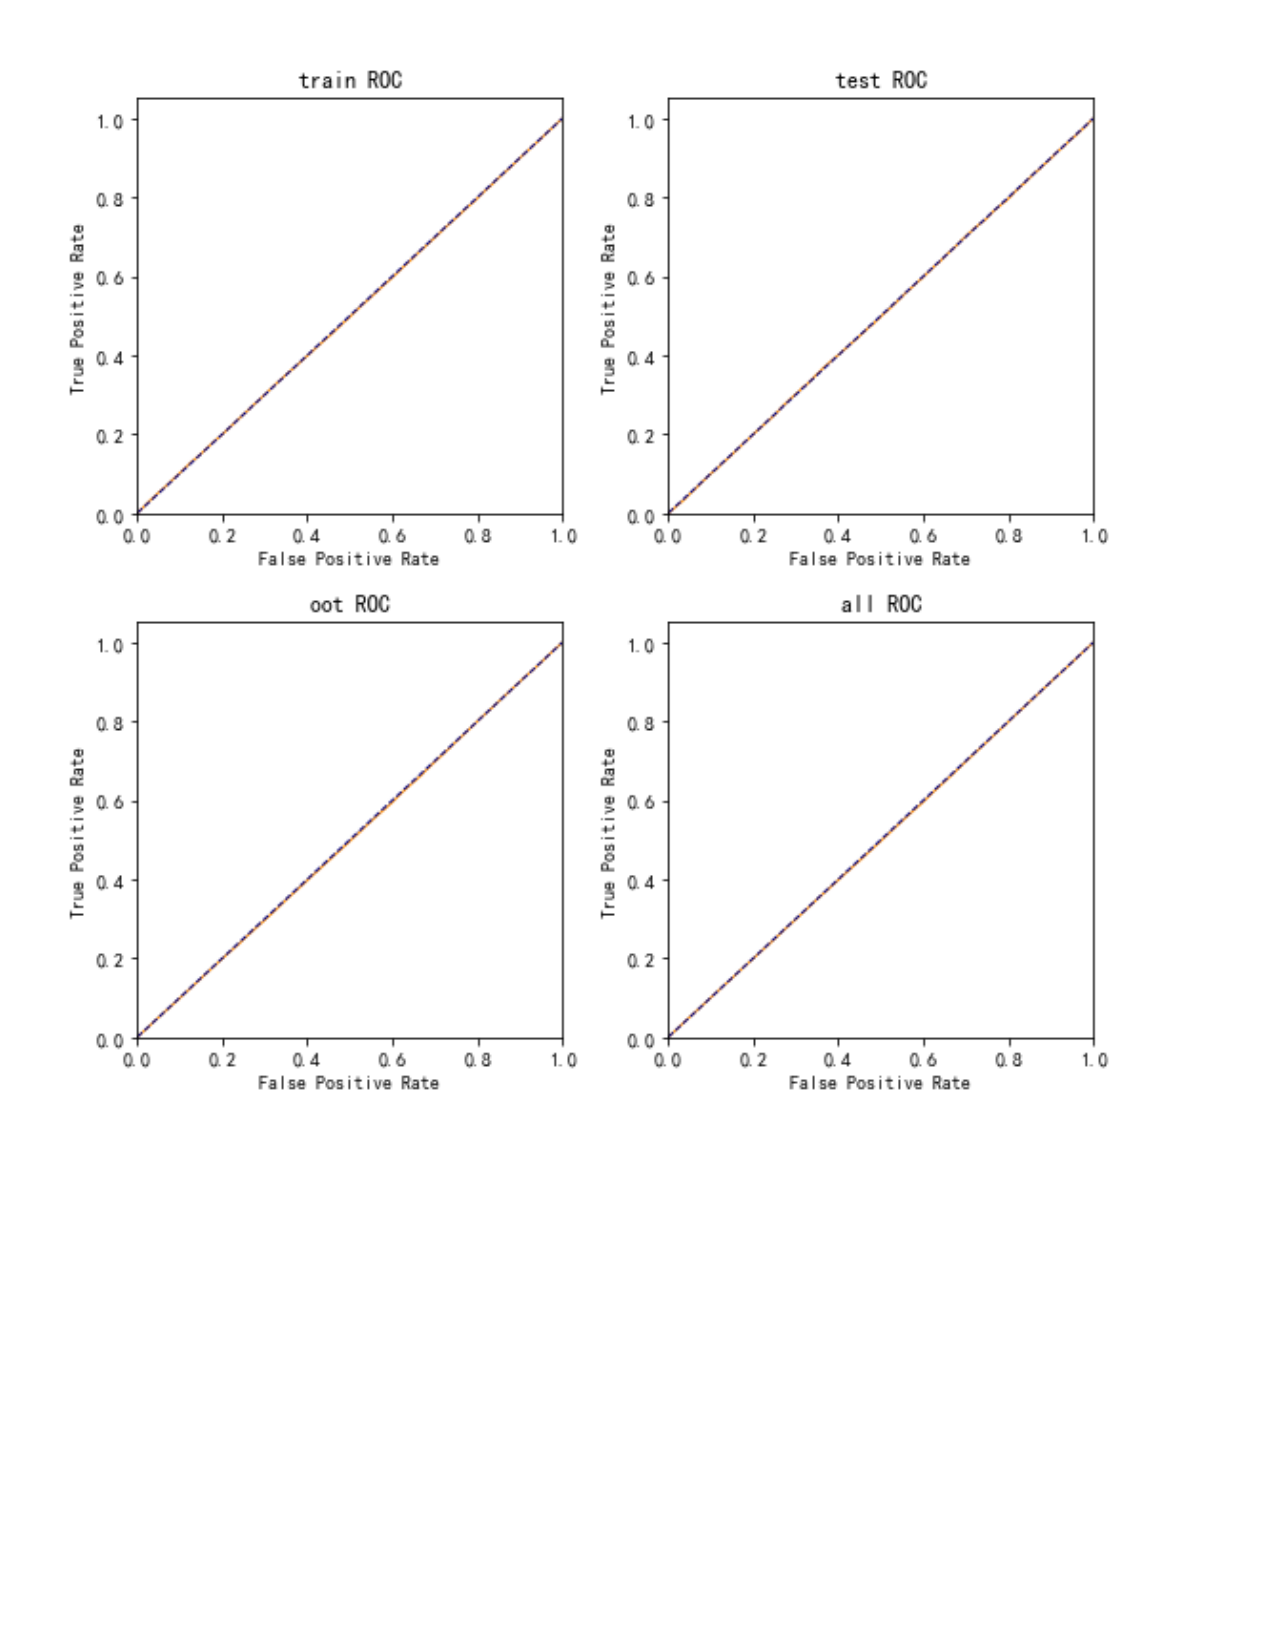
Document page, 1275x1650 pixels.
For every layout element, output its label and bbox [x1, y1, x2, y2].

picture [59, 59, 1122, 579]
picture [59, 582, 1122, 1103]
